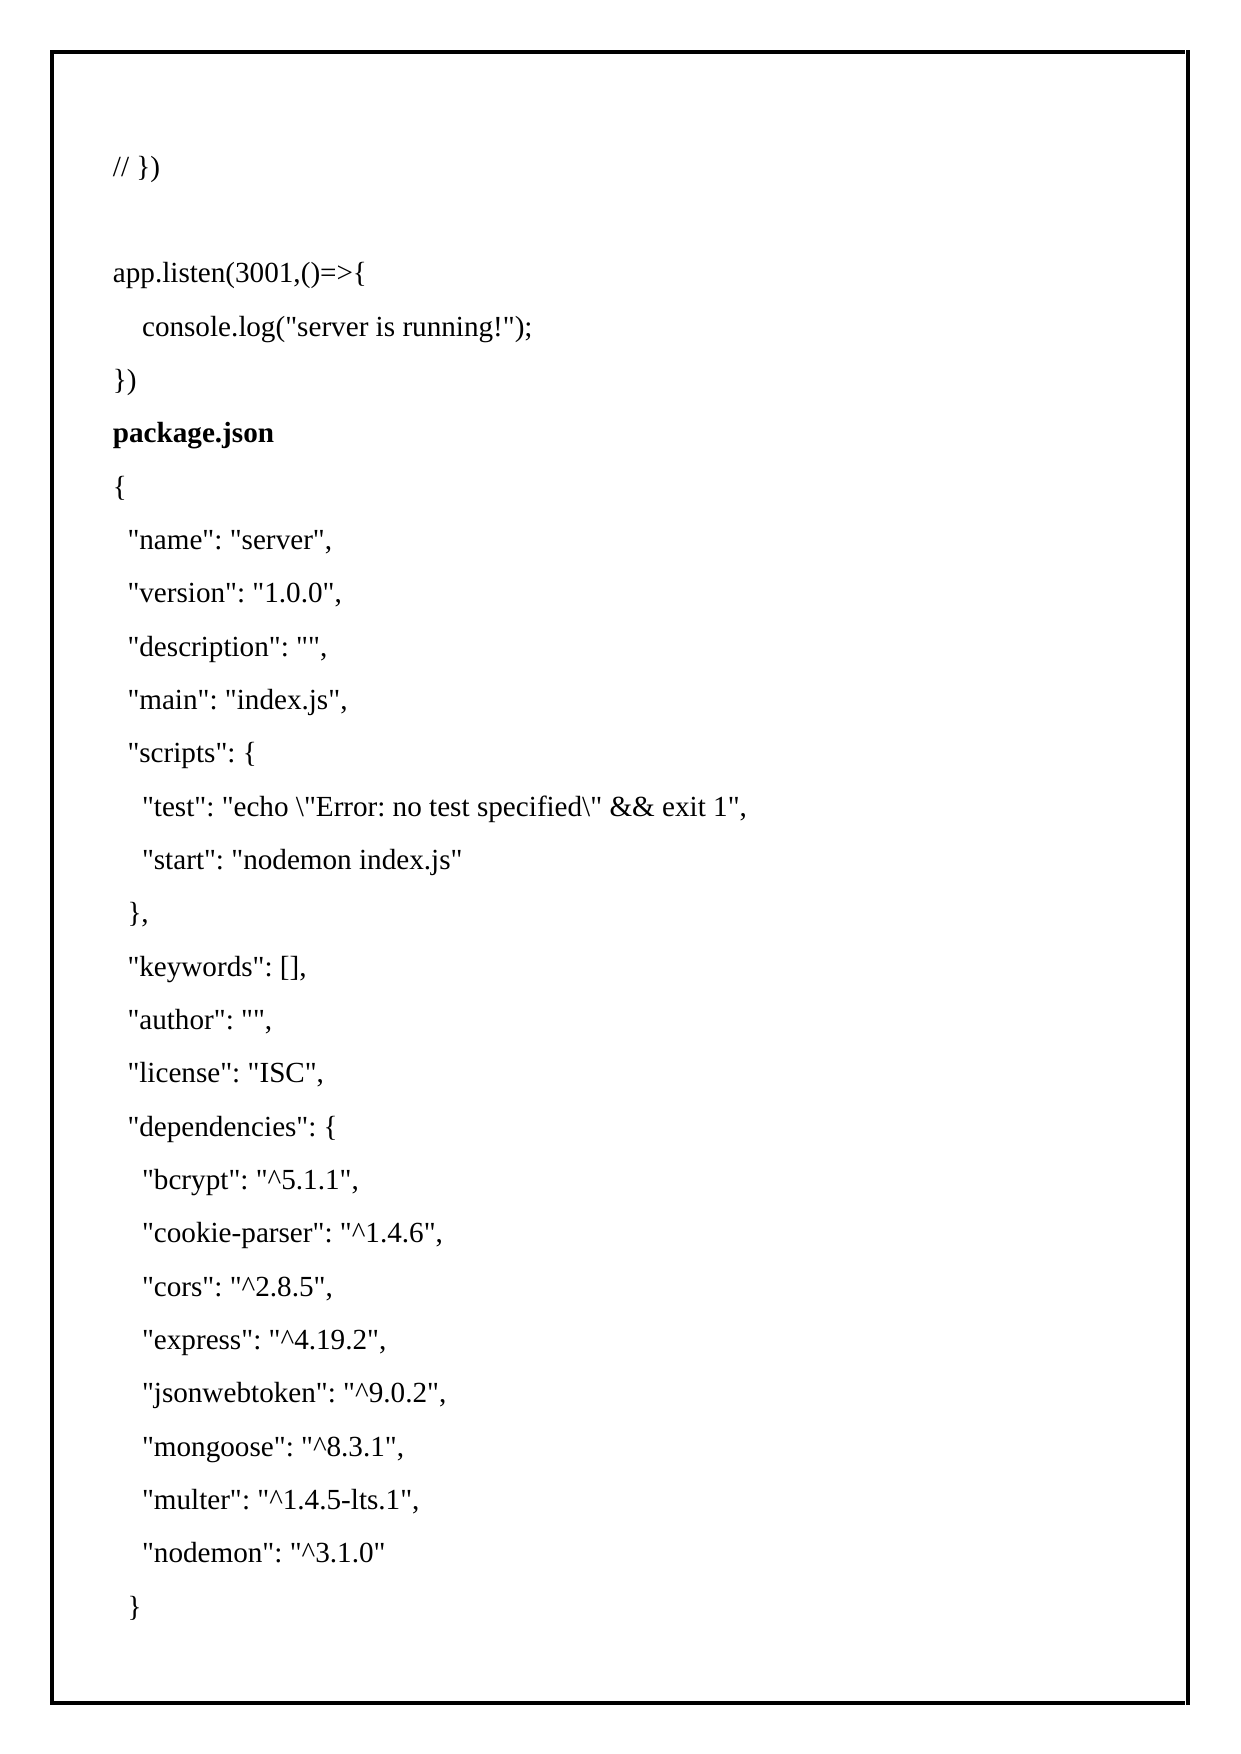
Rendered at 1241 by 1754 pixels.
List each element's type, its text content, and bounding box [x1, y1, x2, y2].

text "author": "", [113, 1002, 1148, 1036]
text "jsonwebtoken": "^9.0.2", [113, 1376, 1148, 1409]
text "dependencies": { [113, 1109, 1148, 1142]
text "cors": "^2.8.5", [113, 1269, 1148, 1302]
text "scripts": { [113, 736, 1148, 769]
text "version": "1.0.0", [113, 576, 1148, 609]
text package.json [113, 416, 1148, 449]
text "name": "server", [113, 522, 1148, 556]
text // }) [113, 149, 1148, 182]
text }) [113, 362, 1148, 396]
text "license": "ISC", [113, 1056, 1148, 1089]
text "bcrypt": "^5.1.1", [113, 1162, 1148, 1196]
text "main": "index.js", [113, 682, 1148, 716]
text "express": "^4.19.2", [113, 1322, 1148, 1356]
text "cookie-parser": "^1.4.6", [113, 1216, 1148, 1249]
text { [113, 469, 1148, 502]
text "multer": "^1.4.5-lts.1", [113, 1482, 1148, 1516]
text "test": "echo \"Error: no test specified\" && exit 1", [113, 789, 1148, 822]
text "description": "", [113, 629, 1148, 662]
text "keywords": [], [113, 949, 1148, 982]
text "nodemon": "^3.1.0" [113, 1536, 1148, 1569]
text "mongoose": "^8.3.1", [113, 1429, 1148, 1462]
text }, [113, 896, 1148, 929]
text app.listen(3001,()=>{ [113, 256, 1148, 289]
text } [113, 1589, 1148, 1622]
text console.log("server is running!"); [113, 309, 1148, 342]
text "start": "nodemon index.js" [113, 842, 1148, 876]
